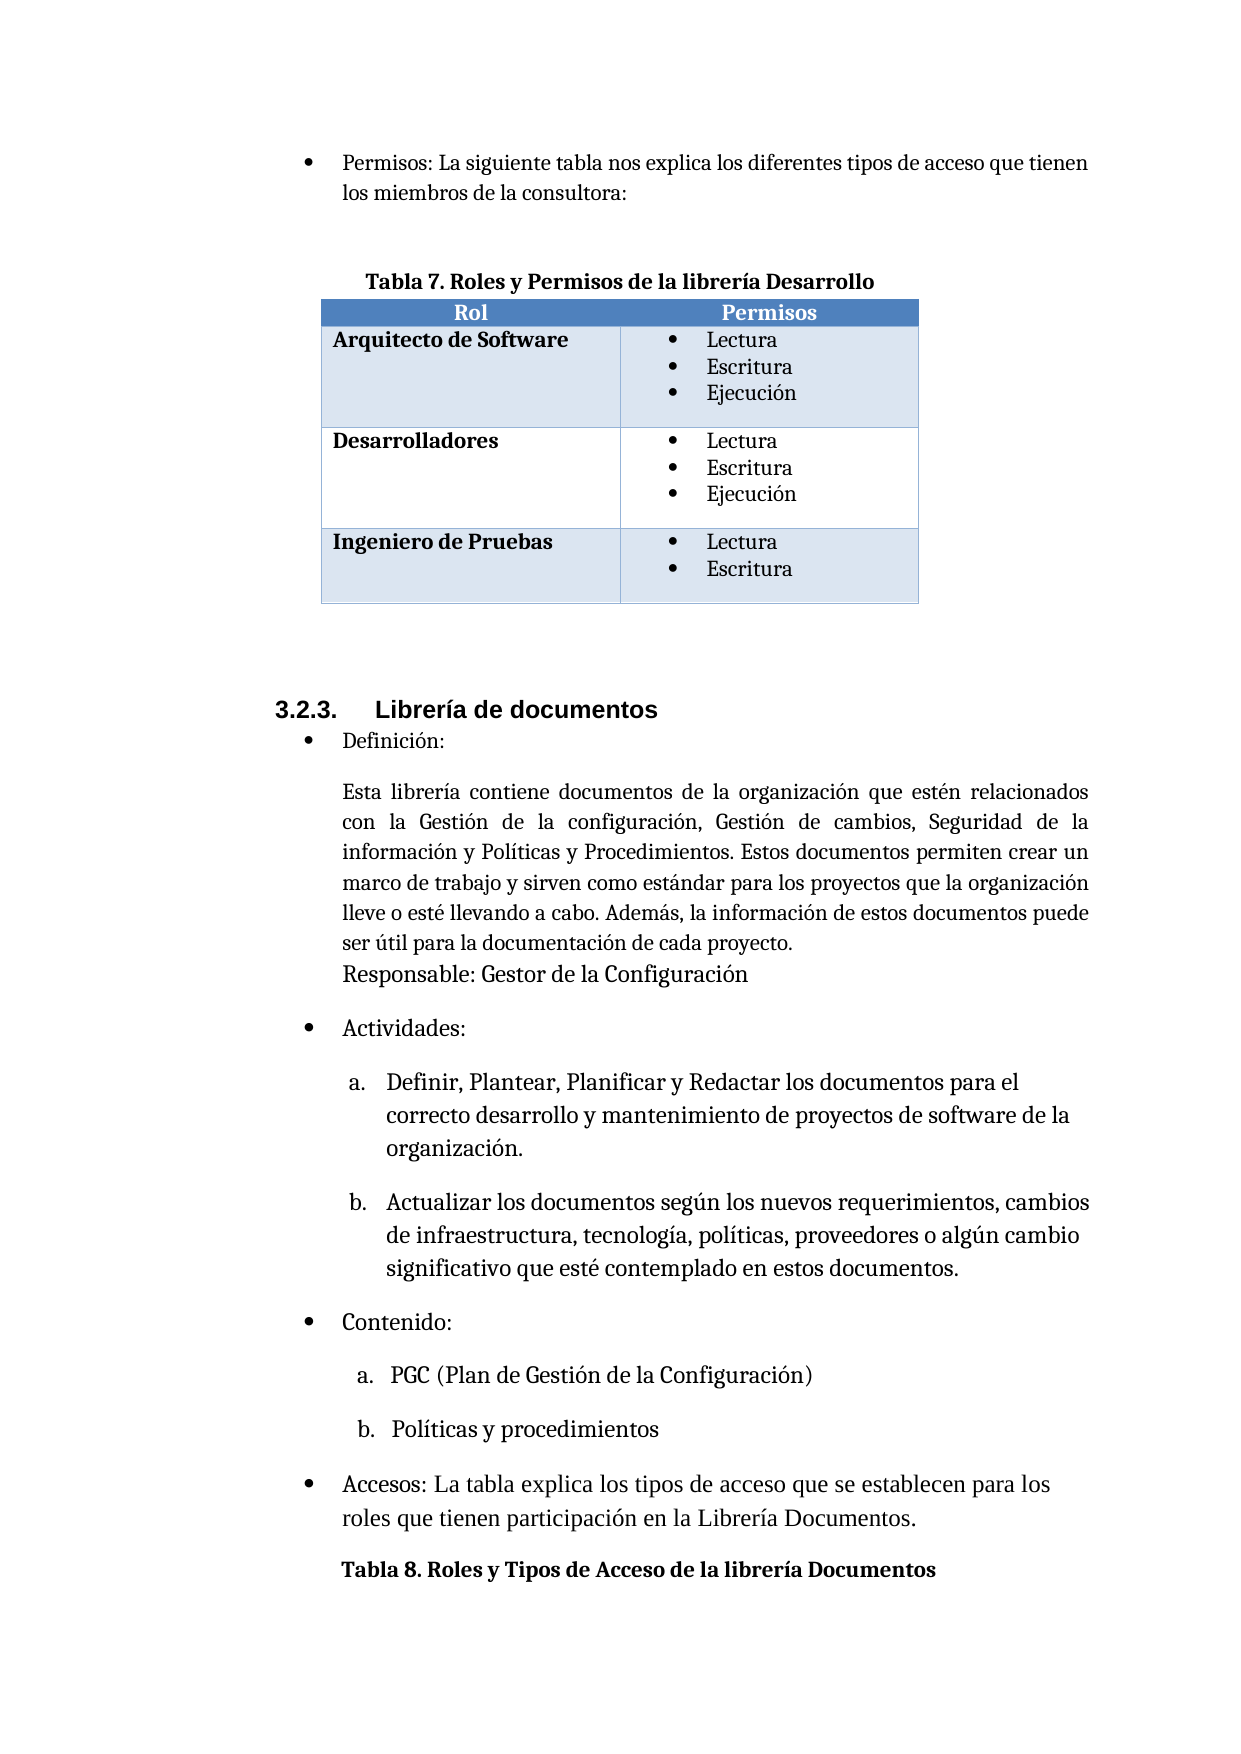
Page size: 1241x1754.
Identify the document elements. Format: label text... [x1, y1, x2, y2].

table_cell Lectura Escritura Ejecución [621, 428, 918, 528]
text Tabla 7. Roles y Permisos de la librería Desarrollo [150, 268, 1090, 295]
list Definición: [304, 728, 1090, 754]
table_cell Ingeniero de Pruebas [322, 529, 620, 602]
table_cell Desarrolladores [322, 428, 620, 528]
list Accesos: La tabla explica los tipos de acceso que se establecen para los roles que tienen participación en la Librería Documentos. [304, 1469, 1090, 1532]
table_header Rol [322, 300, 620, 326]
text Tabla 8. Roles y Tipos de Acceso de la librería Documentos [187, 1557, 1090, 1583]
table_cell Arquitecto de Software [322, 327, 620, 427]
list Permisos: La siguiente tabla nos explica los diferentes tipos de acceso que tienen los miembros de la consultora: [304, 150, 1090, 207]
list Contenido: [304, 1307, 1090, 1336]
list Actividades: [304, 1014, 1090, 1042]
list Librería de documentos [337, 694, 1090, 723]
list Actualizar los documentos según los nuevos requerimientos, cambios de infraestructura, tecnología, políticas, proveedores o algún cambio significativo que esté contemplado en estos documentos. [349, 1187, 1090, 1282]
table_cell Lectura Escritura [621, 529, 918, 602]
table_cell Lectura Escritura Ejecución [621, 327, 918, 427]
list Definir, Plantear, Planificar y Redactar los documentos para el correcto desarrollo y mantenimiento de proyectos de software de la organización. [349, 1068, 1090, 1162]
text a. PGC (Plan de Gestión de la Configuración) [357, 1361, 1090, 1390]
text Esta librería contiene documentos de la organización que estén relacionados con la Gestión de la configuración, Gestión de cambios, Seguridad de la información y Políticas y Procedimientos. Estos documentos permiten crear un marco de trabajo y sirven como estándar para los proyectos que la organización lleve o esté llevando a cabo. Además, la información de estos documentos puede ser útil para la documentación de cada proyecto. [342, 779, 1090, 956]
text Responsable: Gestor de la Configuración [342, 960, 1090, 989]
text b. Políticas y procedimientos [357, 1415, 1090, 1444]
table_header Permisos [621, 300, 918, 326]
